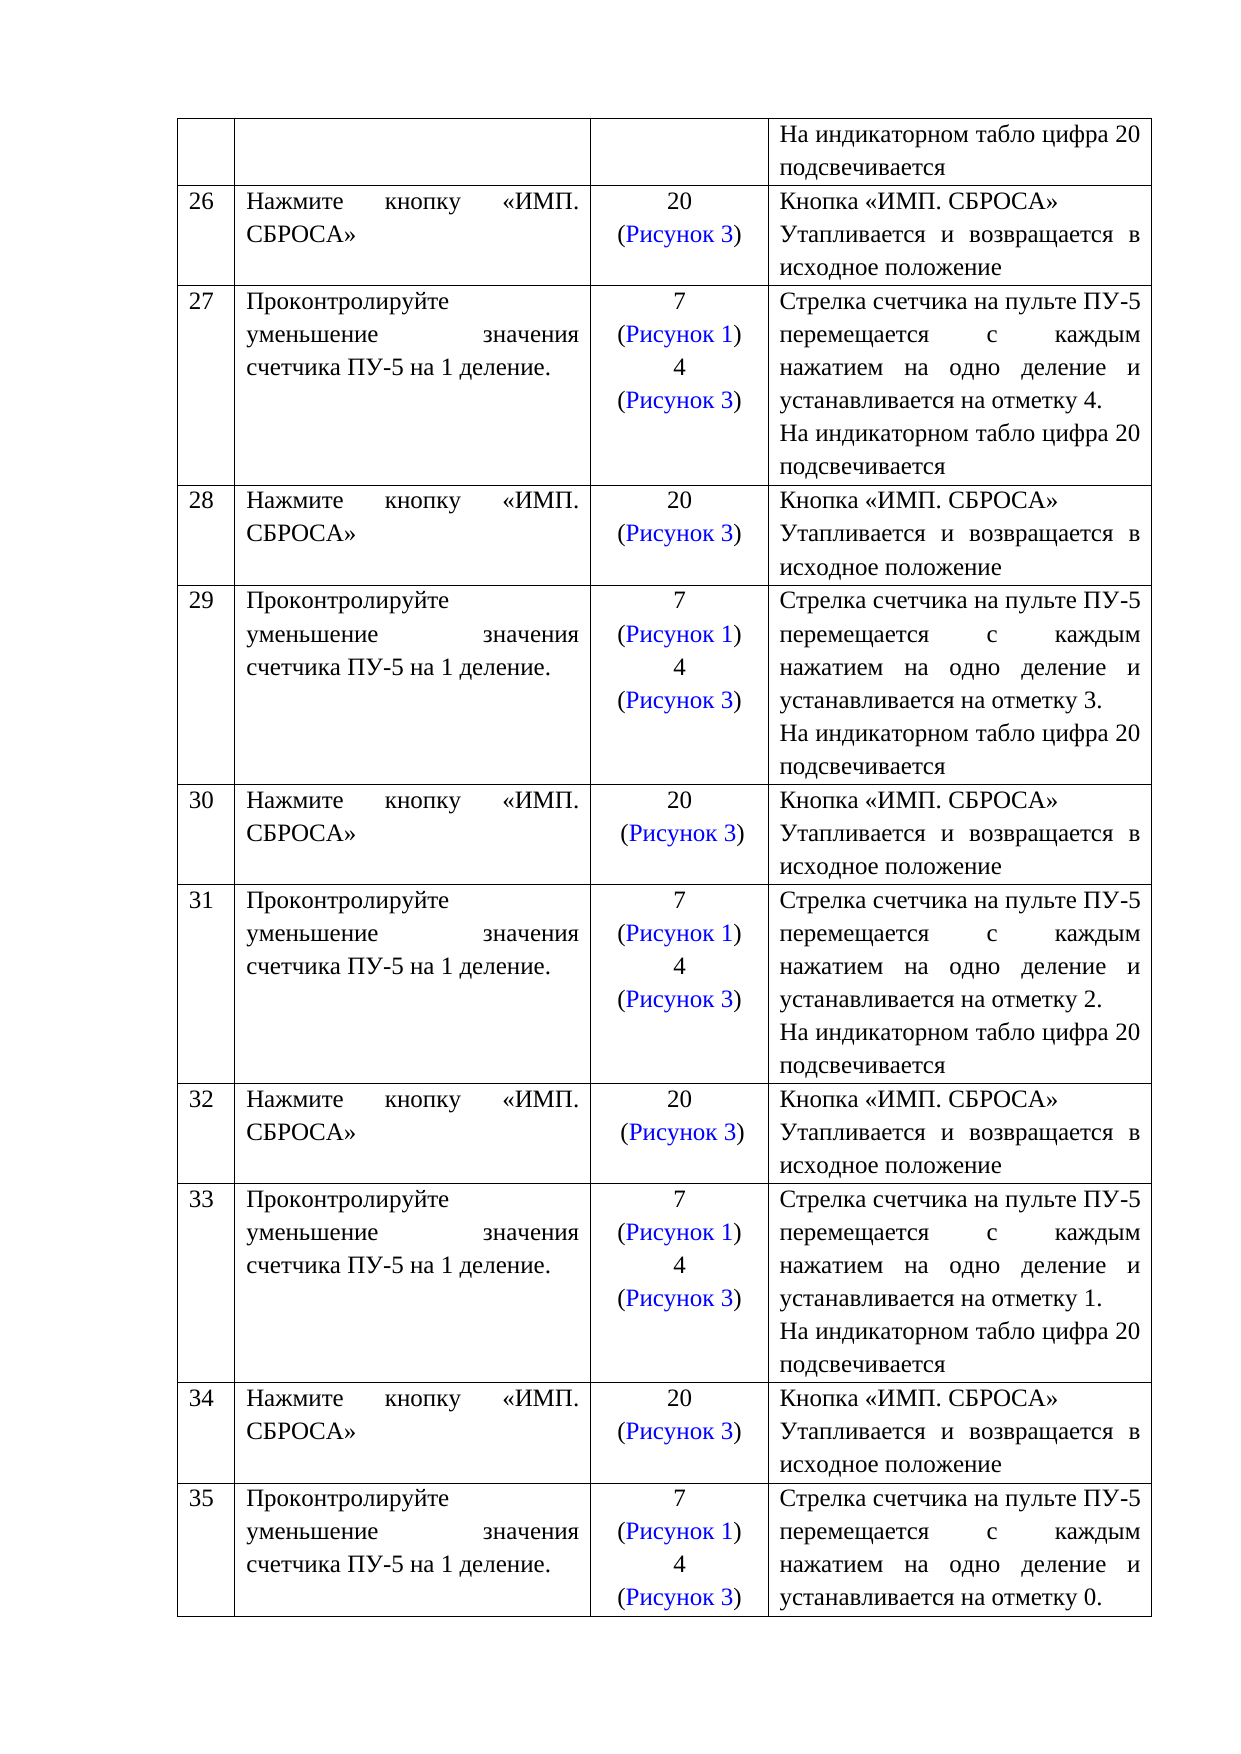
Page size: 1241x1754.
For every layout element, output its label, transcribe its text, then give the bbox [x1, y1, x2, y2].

table_cell Проконтролируйте уменьшение значения счетчика ПУ-5 на 1 деление. [235, 286, 590, 484]
table_cell 25 [178, 119, 234, 185]
table_cell 7 (Рисунок 1) 4 (Рисунок 3) [591, 885, 768, 1083]
table_cell 20 (Рисунок 3) [591, 486, 768, 584]
table_cell 20 (Рисунок 3) [591, 186, 768, 285]
table_cell 30 [178, 785, 234, 884]
table_cell 29 [178, 586, 234, 784]
table_cell 28 [178, 486, 234, 584]
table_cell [769, 1484, 1151, 1616]
table_cell Нажмите кнопку «ИМП. СБРОСА» [235, 1084, 590, 1183]
table_cell 7 (Рисунок 1) 4 (Рисунок 3) [591, 586, 768, 784]
table_cell Проконтролируйте уменьшение значения счетчика ПУ-5 на 1 деление. [235, 1184, 590, 1382]
table_cell 26 [178, 186, 234, 285]
table_cell Кнопка «ИМП. СБРОСА» Утапливается и возвращается в исходное положение [769, 1084, 1151, 1183]
table_cell 20 (Рисунок 3) [591, 1084, 768, 1183]
table_cell Стрелка счетчика на пульте ПУ-5 перемещается с каждым нажатием на одно деление и устанавливается на отметку 2. На индикаторном табло цифра 20 подсвечивается [769, 885, 1151, 1083]
table_cell Стрелка счетчика на пульте ПУ-5 перемещается с каждым нажатием на одно деление и устанавливается на отметку 3. На индикаторном табло цифра 20 подсвечивается [769, 586, 1151, 784]
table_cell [591, 1484, 768, 1616]
table_cell 35 [178, 1484, 234, 1616]
table_cell 20 (Рисунок 3) [591, 785, 768, 884]
table_cell 7 (Рисунок 1) 4 (Рисунок 3) [591, 286, 768, 484]
table_cell Стрелка счетчика на пульте ПУ-5 перемещается с каждым нажатием на одно деление и устанавливается на отметку 1. На индикаторном табло цифра 20 подсвечивается [769, 1184, 1151, 1382]
table_cell Нажмите кнопку «ИМП. СБРОСА» [235, 1383, 590, 1482]
table_cell Нажмите кнопку «ИМП. СБРОСА» [235, 785, 590, 884]
table_cell 33 [178, 1184, 234, 1382]
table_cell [769, 119, 1151, 185]
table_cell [591, 119, 768, 185]
table_cell Проконтролируйте уменьшение значения счетчика ПУ-5 на 1 деление. [235, 586, 590, 784]
table_cell Кнопка «ИМП. СБРОСА» Утапливается и возвращается в исходное положение [769, 486, 1151, 584]
table_cell 27 [178, 286, 234, 484]
table_cell Кнопка «ИМП. СБРОСА» Утапливается и возвращается в исходное положение [769, 1383, 1151, 1482]
table_cell Стрелка счетчика на пульте ПУ-5 перемещается с каждым нажатием на одно деление и устанавливается на отметку 4. На индикаторном табло цифра 20 подсвечивается [769, 286, 1151, 484]
table_cell 20 (Рисунок 3) [591, 1383, 768, 1482]
table_cell 31 [178, 885, 234, 1083]
table_cell Проконтролируйте уменьшение значения счетчика ПУ-5 на 1 деление. [235, 885, 590, 1083]
table_cell Нажмите кнопку «ИМП. СБРОСА» [235, 186, 590, 285]
table_cell Кнопка «ИМП. СБРОСА» Утапливается и возвращается в исходное положение [769, 186, 1151, 285]
table_cell 32 [178, 1084, 234, 1183]
table_cell 7 (Рисунок 1) 4 (Рисунок 3) [591, 1184, 768, 1382]
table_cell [235, 119, 590, 185]
table_cell 34 [178, 1383, 234, 1482]
table_cell Кнопка «ИМП. СБРОСА» Утапливается и возвращается в исходное положение [769, 785, 1151, 884]
table_cell Нажмите кнопку «ИМП. СБРОСА» [235, 486, 590, 584]
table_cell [235, 1484, 590, 1616]
